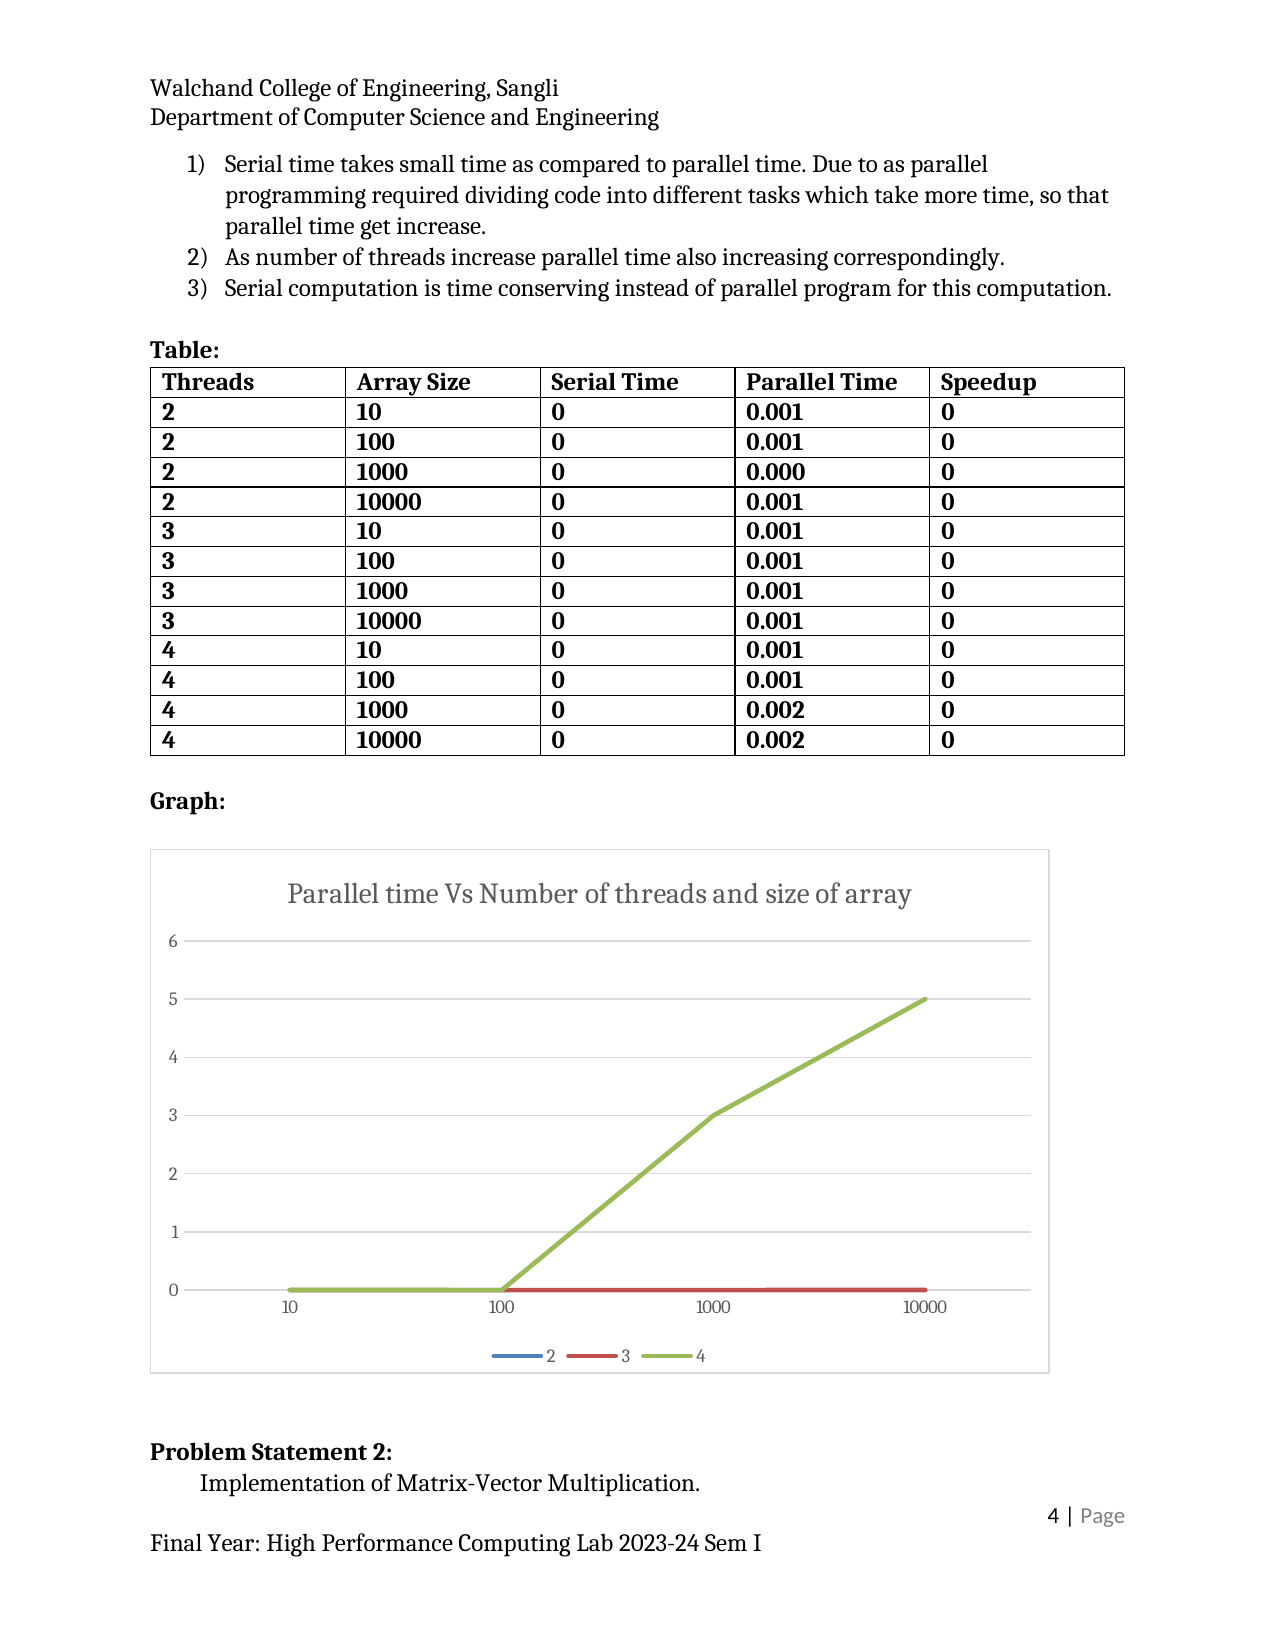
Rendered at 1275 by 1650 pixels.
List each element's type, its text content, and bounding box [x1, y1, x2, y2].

table_cell 0 [541, 488, 734, 516]
table_cell 4 [151, 726, 345, 754]
text Table: [150, 336, 1125, 365]
table_cell 0.001 [736, 488, 929, 516]
table_cell 100 [346, 547, 540, 576]
table_cell 3 [151, 577, 345, 606]
table_cell 4 [151, 666, 345, 695]
text Problem Statement 2: [150, 1438, 1125, 1467]
table_cell 0 [541, 636, 734, 665]
table_cell 0 [541, 428, 734, 457]
text Graph: [150, 787, 1125, 815]
table_header Parallel Time [736, 368, 929, 397]
table_cell 4 [151, 696, 345, 725]
table_cell 100 [346, 666, 540, 695]
table_header Threads [151, 368, 345, 397]
table_cell 0 [541, 547, 734, 576]
table_cell 0 [930, 428, 1124, 457]
table_cell 0.001 [736, 547, 929, 576]
table_cell 0 [541, 696, 734, 725]
table_cell 0 [541, 458, 734, 486]
table_cell 0 [930, 398, 1124, 427]
table_cell 1000 [346, 458, 540, 486]
table_cell 3 [151, 517, 345, 546]
table_cell 2 [151, 488, 345, 516]
table_cell 10000 [346, 488, 540, 516]
table_cell 2 [151, 428, 345, 457]
table_cell 0 [930, 636, 1124, 665]
table_cell 10 [346, 398, 540, 427]
table_cell 0.001 [736, 636, 929, 665]
table_cell 0 [541, 607, 734, 635]
table_cell 0.001 [736, 517, 929, 546]
table_cell 1000 [346, 577, 540, 606]
table_cell 0.001 [736, 577, 929, 606]
table_header Array Size [346, 368, 540, 397]
table_cell 0 [541, 577, 734, 606]
table_cell 0 [541, 666, 734, 695]
table_cell 0 [930, 607, 1124, 635]
list As number of threads increase parallel time also increasing correspondingly. [187, 243, 1125, 272]
table_cell 0 [930, 577, 1124, 606]
list Serial computation is time conserving instead of parallel program for this computation. [187, 274, 1125, 303]
text Implementation of Matrix-Vector Multiplication. [150, 1469, 1125, 1498]
table_cell 4 [151, 636, 345, 665]
table_cell 0 [930, 488, 1124, 516]
table_header Serial Time [541, 368, 734, 397]
table_cell 0 [541, 517, 734, 546]
table_cell 10000 [346, 726, 540, 754]
table_cell 0.001 [736, 666, 929, 695]
list Serial time takes small time as compared to parallel time. Due to as parallel programming required dividing code into different tasks which take more time, so that parallel time get increase. [187, 150, 1125, 241]
table_cell 10 [346, 636, 540, 665]
table_cell 0 [930, 696, 1124, 725]
table_cell 0 [930, 517, 1124, 546]
table_cell 3 [151, 547, 345, 576]
table_header Speedup [930, 368, 1124, 397]
table_cell 0.002 [736, 696, 929, 725]
table_cell 0.000 [736, 458, 929, 486]
table_cell 0.001 [736, 398, 929, 427]
table_cell 10000 [346, 607, 540, 635]
table_cell 0 [930, 547, 1124, 576]
table_cell 0 [541, 726, 734, 754]
table_cell 100 [346, 428, 540, 457]
table_cell 2 [151, 398, 345, 427]
table_cell 0.002 [736, 726, 929, 754]
table_cell 0 [930, 458, 1124, 486]
table_cell 0.001 [736, 607, 929, 635]
table_cell 0 [541, 398, 734, 427]
table_cell 0 [930, 726, 1124, 754]
table_cell 3 [151, 607, 345, 635]
table_cell 2 [151, 458, 345, 486]
table_cell 0.001 [736, 428, 929, 457]
table_cell 10 [346, 517, 540, 546]
table_cell 0 [930, 666, 1124, 695]
table_cell 1000 [346, 696, 540, 725]
